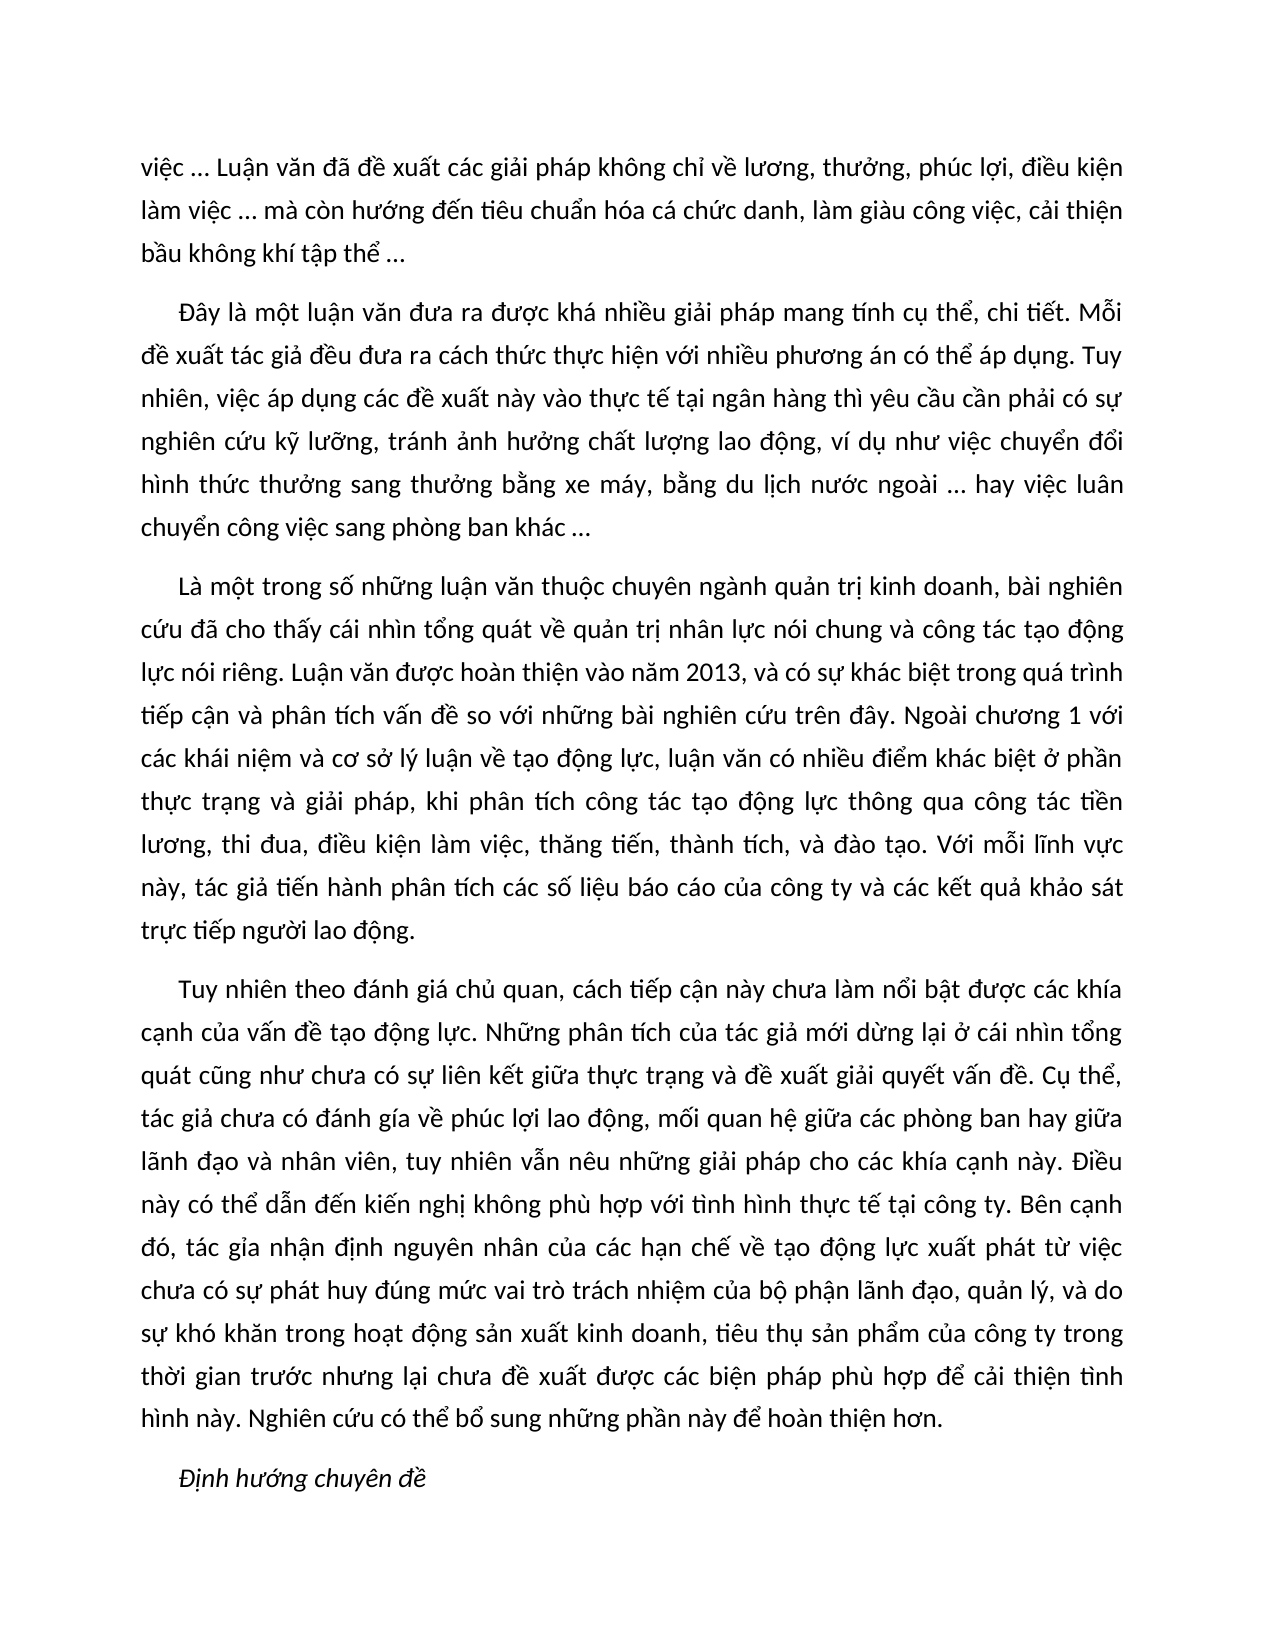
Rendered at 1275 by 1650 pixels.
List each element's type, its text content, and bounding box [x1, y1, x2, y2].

text Tuy nhiên theo đánh giá chủ quan, cách tiếp cận này chưa làm nổi bật được các khía cạnh của vấn đề tạo động lực. Những phân tích của tác giả mới dừng lại ở cái nhìn tổng quát cũng như chưa có sự liên kết giữa thực trạng và đề xuất giải quyết vấn đề. Cụ thể, tác giả chưa có đánh gía về phúc lợi lao động, mối quan hệ giữa các phòng ban hay giữa lãnh đạo và nhân viên, tuy nhiên vẫn nêu những giải pháp cho các khía cạnh này. Điều này có thể dẫn đến kiến nghị không phù hợp với tình hình thực tế tại công ty. Bên cạnh đó, tác gỉa nhận định nguyên nhân của các hạn chế về tạo động lực xuất phát từ việc chưa có sự phát huy đúng mức vai trò trách nhiệm của bộ phận lãnh đạo, quản lý, và do sự khó khăn trong hoạt động sản xuất kinh doanh, tiêu thụ sản phẩm của công ty trong thời gian trước nhưng lại chưa đề xuất được các biện pháp phù hợp để cải thiện tình hình này. Nghiên cứu có thể bổ sung những phần này để hoàn thiện hơn. [141, 972, 1125, 1435]
text Đây là một luận văn đưa ra được khá nhiều giải pháp mang tính cụ thể, chi tiết. Mỗi đề xuất tác giả đều đưa ra cách thức thực hiện với nhiều phương án có thể áp dụng. Tuy nhiên, việc áp dụng các đề xuất này vào thực tế tại ngân hàng thì yêu cầu cần phải có sự nghiên cứu kỹ lưỡng, tránh ảnh hưởng chất lượng lao động, ví dụ như việc chuyển đổi hình thức thưởng sang thưởng bằng xe máy, bằng du lịch nước ngoài … hay việc luân chuyển công việc sang phòng ban khác … [141, 295, 1125, 543]
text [141, 150, 1125, 269]
text Là một trong số những luận văn thuộc chuyên ngành quản trị kinh doanh, bài nghiên cứu đã cho thấy cái nhìn tổng quát về quản trị nhân lực nói chung và công tác tạo động lực nói riêng. Luận văn được hoàn thiện vào năm 2013, và có sự khác biệt trong quá trình tiếp cận và phân tích vấn đề so với những bài nghiên cứu trên đây. Ngoài chương 1 với các khái niệm và cơ sở lý luận về tạo động lực, luận văn có nhiều điểm khác biệt ở phần thực trạng và giải pháp, khi phân tích công tác tạo động lực thông qua công tác tiền lương, thi đua, điều kiện làm việc, thăng tiến, thành tích, và đào tạo. Với mỗi lĩnh vực này, tác giả tiến hành phân tích các số liệu báo cáo của công ty và các kết quả khảo sát trực tiếp người lao động. [141, 569, 1125, 946]
text Định hướng chuyên đề [141, 1461, 1125, 1494]
